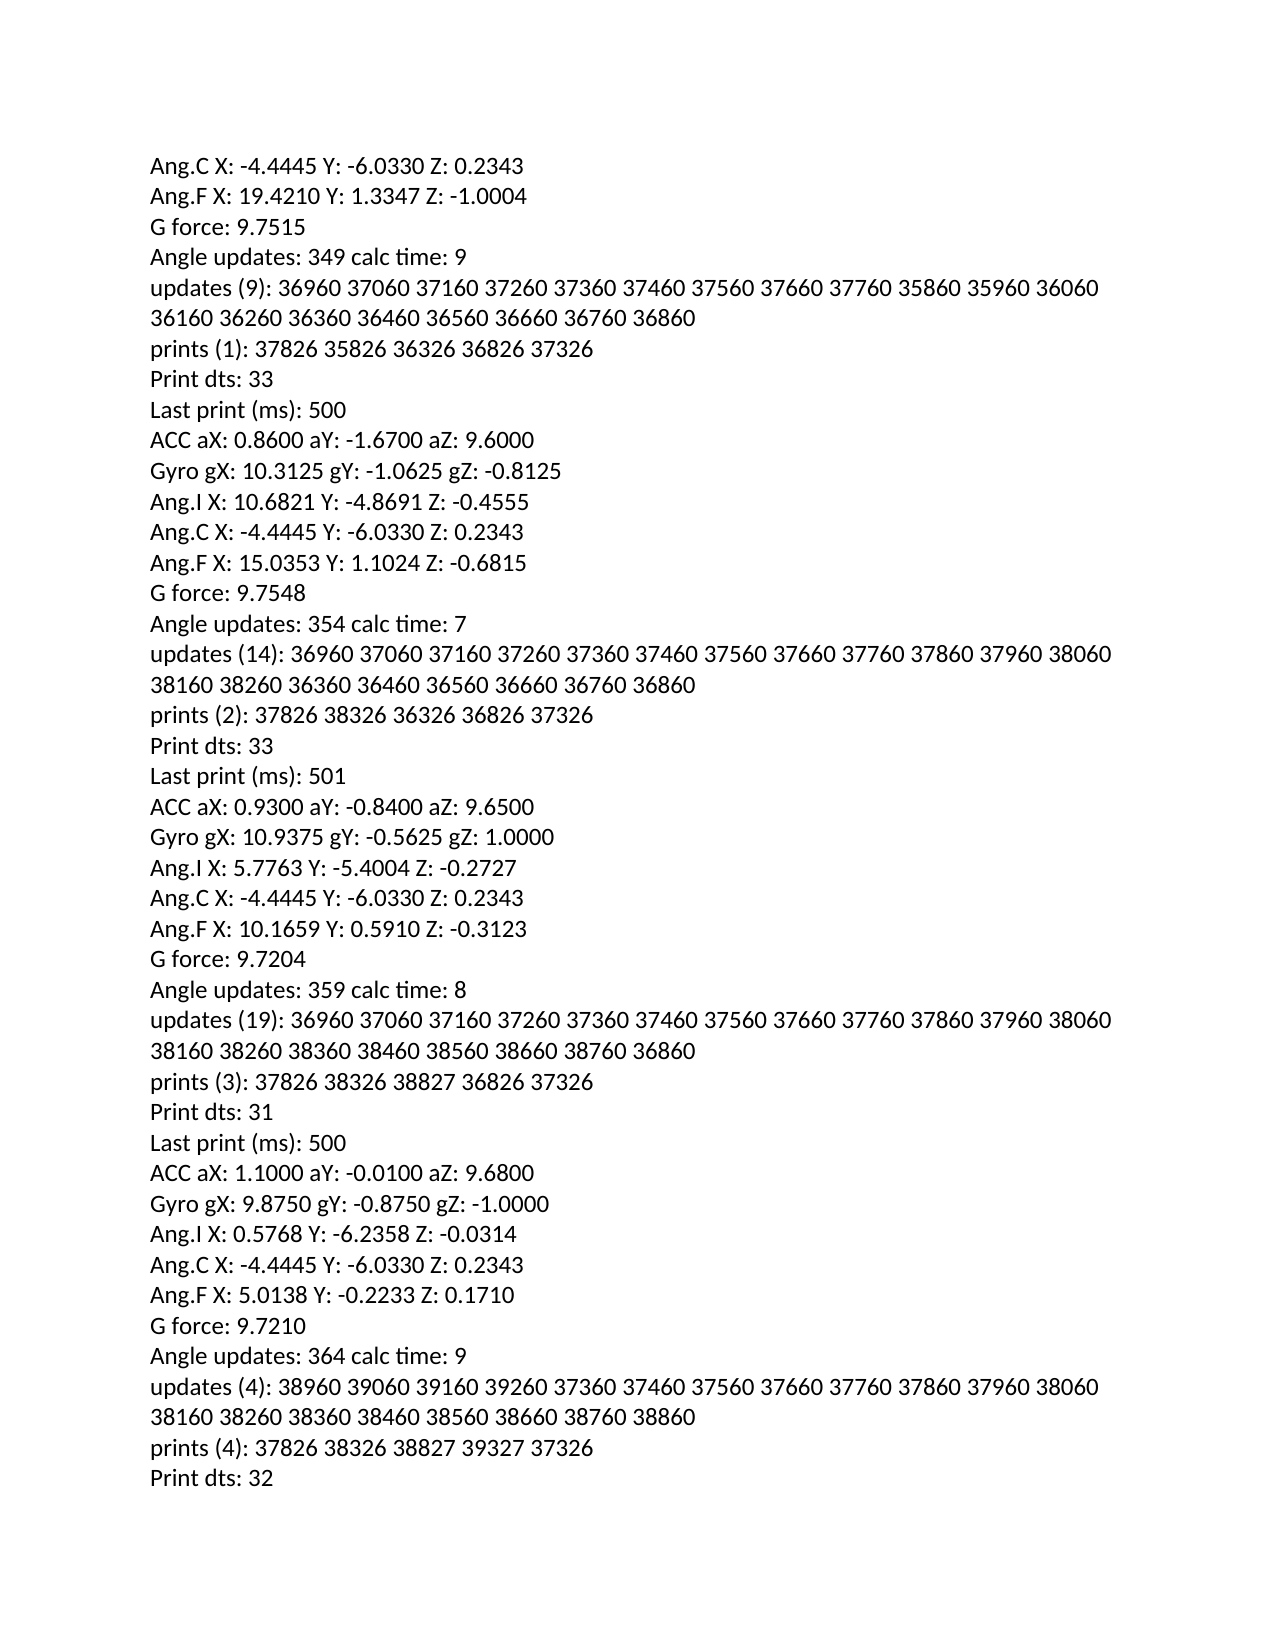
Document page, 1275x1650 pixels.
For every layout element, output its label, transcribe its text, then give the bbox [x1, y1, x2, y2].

text Angle updates: 354 calc time: 7 [150, 608, 1125, 638]
text Angle updates: 359 calc time: 8 [150, 974, 1125, 1004]
text Ang.C X: -4.4445 Y: -6.0330 Z: 0.2343 [150, 150, 1125, 181]
text Ang.F X: 19.4210 Y: 1.3347 Z: -1.0004 [150, 181, 1125, 211]
text Ang.F X: 5.0138 Y: -0.2233 Z: 0.1710 [150, 1279, 1125, 1310]
text ACC aX: 0.9300 aY: -0.8400 aZ: 9.6500 [150, 791, 1125, 821]
text Last print (ms): 501 [150, 760, 1125, 791]
text Ang.C X: -4.4445 Y: -6.0330 Z: 0.2343 [150, 1249, 1125, 1279]
text Angle updates: 364 calc time: 9 [150, 1340, 1125, 1371]
text prints (2): 37826 38326 36326 36826 37326 [150, 699, 1125, 730]
text Gyro gX: 10.3125 gY: -1.0625 gZ: -0.8125 [150, 455, 1125, 486]
text prints (4): 37826 38326 38827 39327 37326 [150, 1432, 1125, 1462]
text Print dts: 31 [150, 1096, 1125, 1127]
text Print dts: 32 [150, 1462, 1125, 1493]
text updates (14): 36960 37060 37160 37260 37360 37460 37560 37660 37760 37860 37960 38060 38160 38260 36360 36460 36560 36660 36760 36860 [150, 638, 1125, 699]
text Ang.F X: 10.1659 Y: 0.5910 Z: -0.3123 [150, 913, 1125, 943]
text Last print (ms): 500 [150, 394, 1125, 425]
text Print dts: 33 [150, 364, 1125, 394]
text G force: 9.7515 [150, 211, 1125, 242]
text Ang.F X: 15.0353 Y: 1.1024 Z: -0.6815 [150, 547, 1125, 577]
text Angle updates: 349 calc time: 9 [150, 242, 1125, 272]
text updates (9): 36960 37060 37160 37260 37360 37460 37560 37660 37760 35860 35960 36060 36160 36260 36360 36460 36560 36660 36760 36860 [150, 272, 1125, 333]
text prints (3): 37826 38326 38827 36826 37326 [150, 1066, 1125, 1096]
text ACC aX: 1.1000 aY: -0.0100 aZ: 9.6800 [150, 1157, 1125, 1188]
text ACC aX: 0.8600 aY: -1.6700 aZ: 9.6000 [150, 425, 1125, 455]
text updates (19): 36960 37060 37160 37260 37360 37460 37560 37660 37760 37860 37960 38060 38160 38260 38360 38460 38560 38660 38760 36860 [150, 1004, 1125, 1066]
text Print dts: 33 [150, 730, 1125, 760]
text Ang.C X: -4.4445 Y: -6.0330 Z: 0.2343 [150, 516, 1125, 547]
text G force: 9.7548 [150, 577, 1125, 608]
text prints (1): 37826 35826 36326 36826 37326 [150, 333, 1125, 364]
text Ang.I X: 5.7763 Y: -5.4004 Z: -0.2727 [150, 852, 1125, 882]
text Ang.I X: 10.6821 Y: -4.8691 Z: -0.4555 [150, 486, 1125, 516]
text G force: 9.7210 [150, 1310, 1125, 1340]
text Ang.C X: -4.4445 Y: -6.0330 Z: 0.2343 [150, 882, 1125, 913]
text G force: 9.7204 [150, 943, 1125, 974]
text Ang.I X: 0.5768 Y: -6.2358 Z: -0.0314 [150, 1218, 1125, 1249]
text Last print (ms): 500 [150, 1127, 1125, 1157]
text updates (4): 38960 39060 39160 39260 37360 37460 37560 37660 37760 37860 37960 38060 38160 38260 38360 38460 38560 38660 38760 38860 [150, 1371, 1125, 1432]
text Gyro gX: 10.9375 gY: -0.5625 gZ: 1.0000 [150, 821, 1125, 852]
text Gyro gX: 9.8750 gY: -0.8750 gZ: -1.0000 [150, 1188, 1125, 1218]
